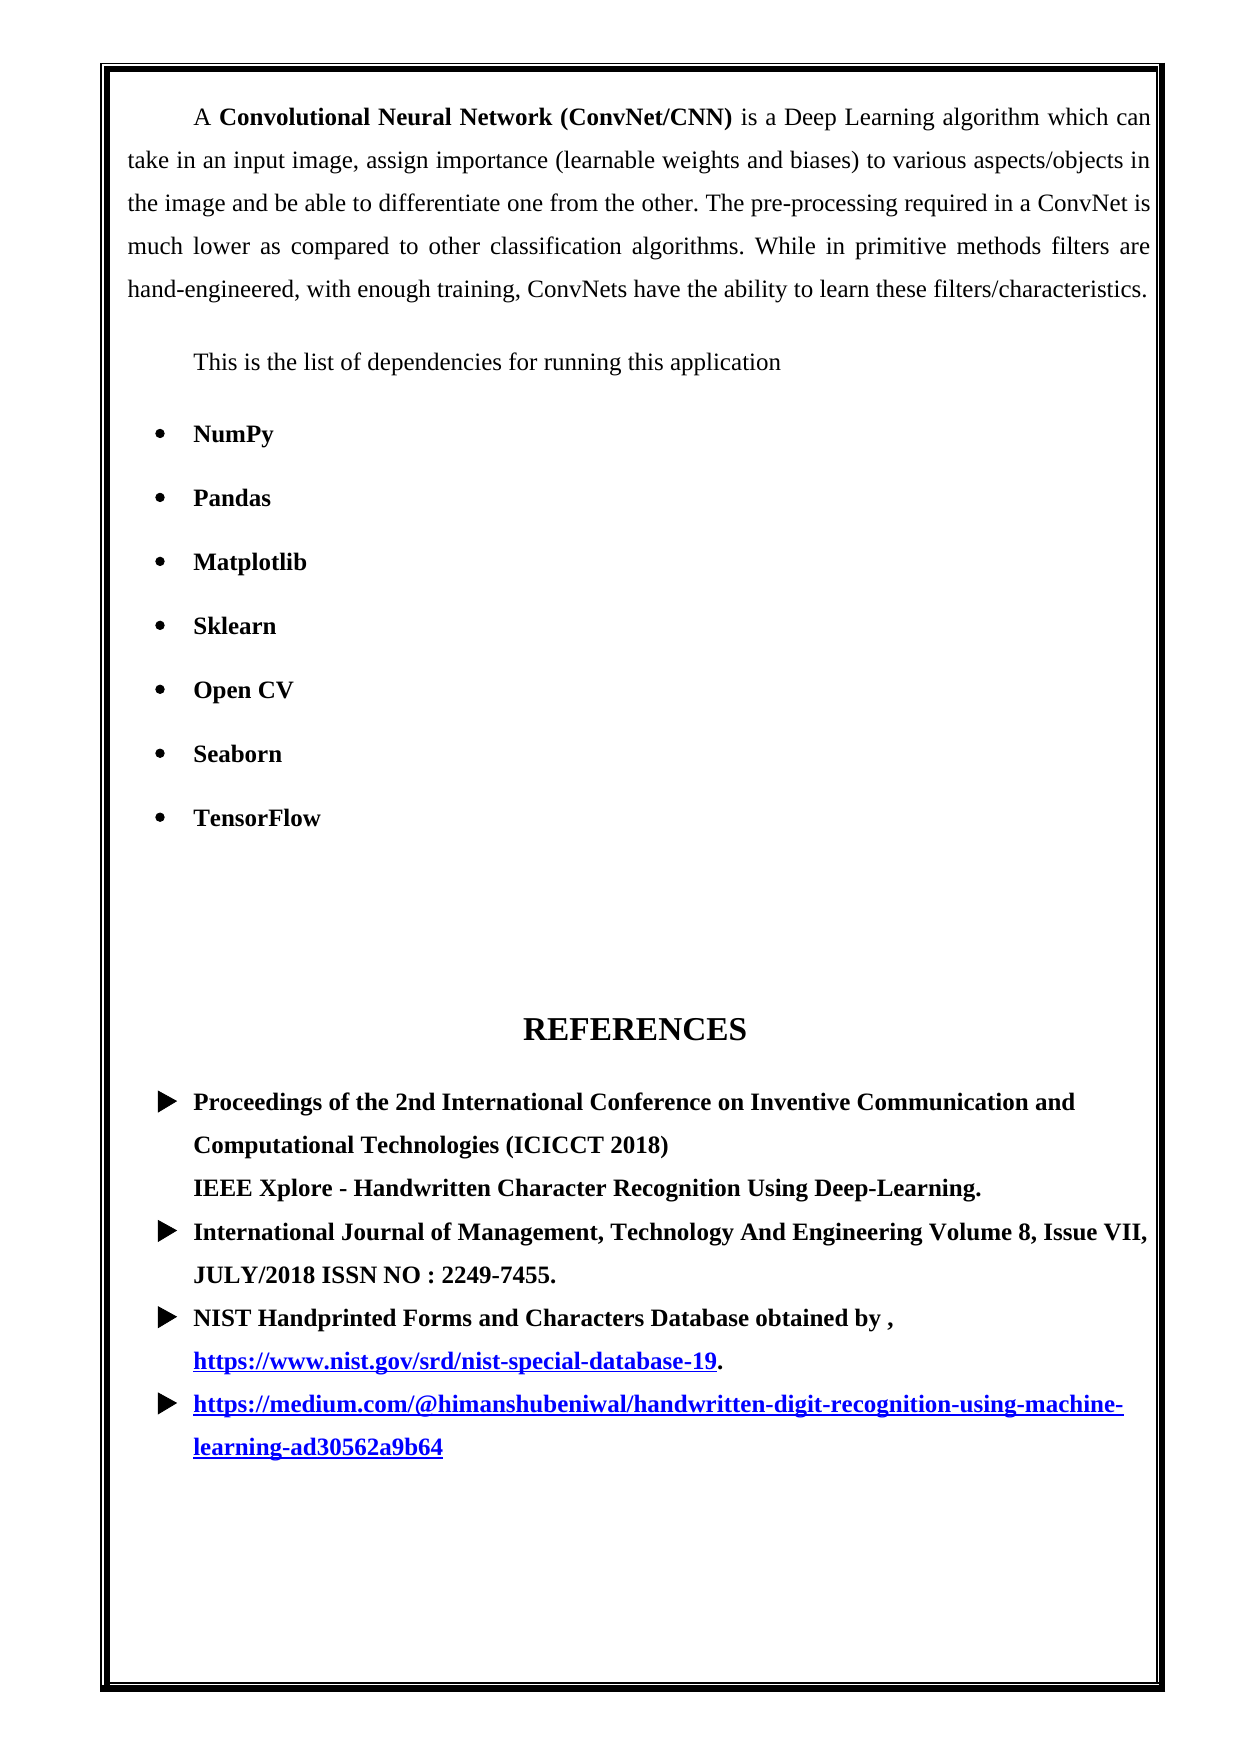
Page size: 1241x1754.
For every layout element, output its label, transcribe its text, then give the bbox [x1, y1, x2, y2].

list NumPy [156, 419, 1152, 448]
text REFERENCES [118, 1009, 1152, 1047]
list International Journal of Management, Technology And Engineering Volume 8, Issue VII, JULY/2018 ISSN NO : 2249-7455. [156, 1217, 1152, 1288]
list Seaborn [156, 739, 1152, 767]
list Sklearn [156, 611, 1152, 639]
text This is the list of dependencies for running this application [127, 347, 1152, 375]
list Open CV [156, 675, 1152, 703]
list https://medium.com/@himanshubeniwal/handwritten-digit-recognition-using-machine-learning-ad30562a9b64 [156, 1389, 1152, 1461]
list Proceedings of the 2nd International Conference on Inventive Communication and Computational Technologies (ICICCT 2018) IEEE Xplore - Handwritten Character Recognition Using Deep-Learning. [156, 1087, 1152, 1202]
list Matplotlib [156, 547, 1152, 576]
list NIST Handprinted Forms and Characters Database obtained by , https://www.nist.gov/srd/nist-special-database-19. [156, 1303, 1152, 1375]
list Pandas [156, 483, 1152, 512]
list TensorFlow [156, 803, 1152, 831]
text A Convolutional Neural Network (ConvNet/CNN) is a Deep Learning algorithm which can take in an input image, assign importance (learnable weights and biases) to various aspects/objects in the image and be able to differentiate one from the other. The pre-processing required in a ConvNet is much lower as compared to other classification algorithms. While in primitive methods filters are hand-engineered, with enough training, ConvNets have the ability to learn these filters/characteristics. [127, 102, 1152, 303]
